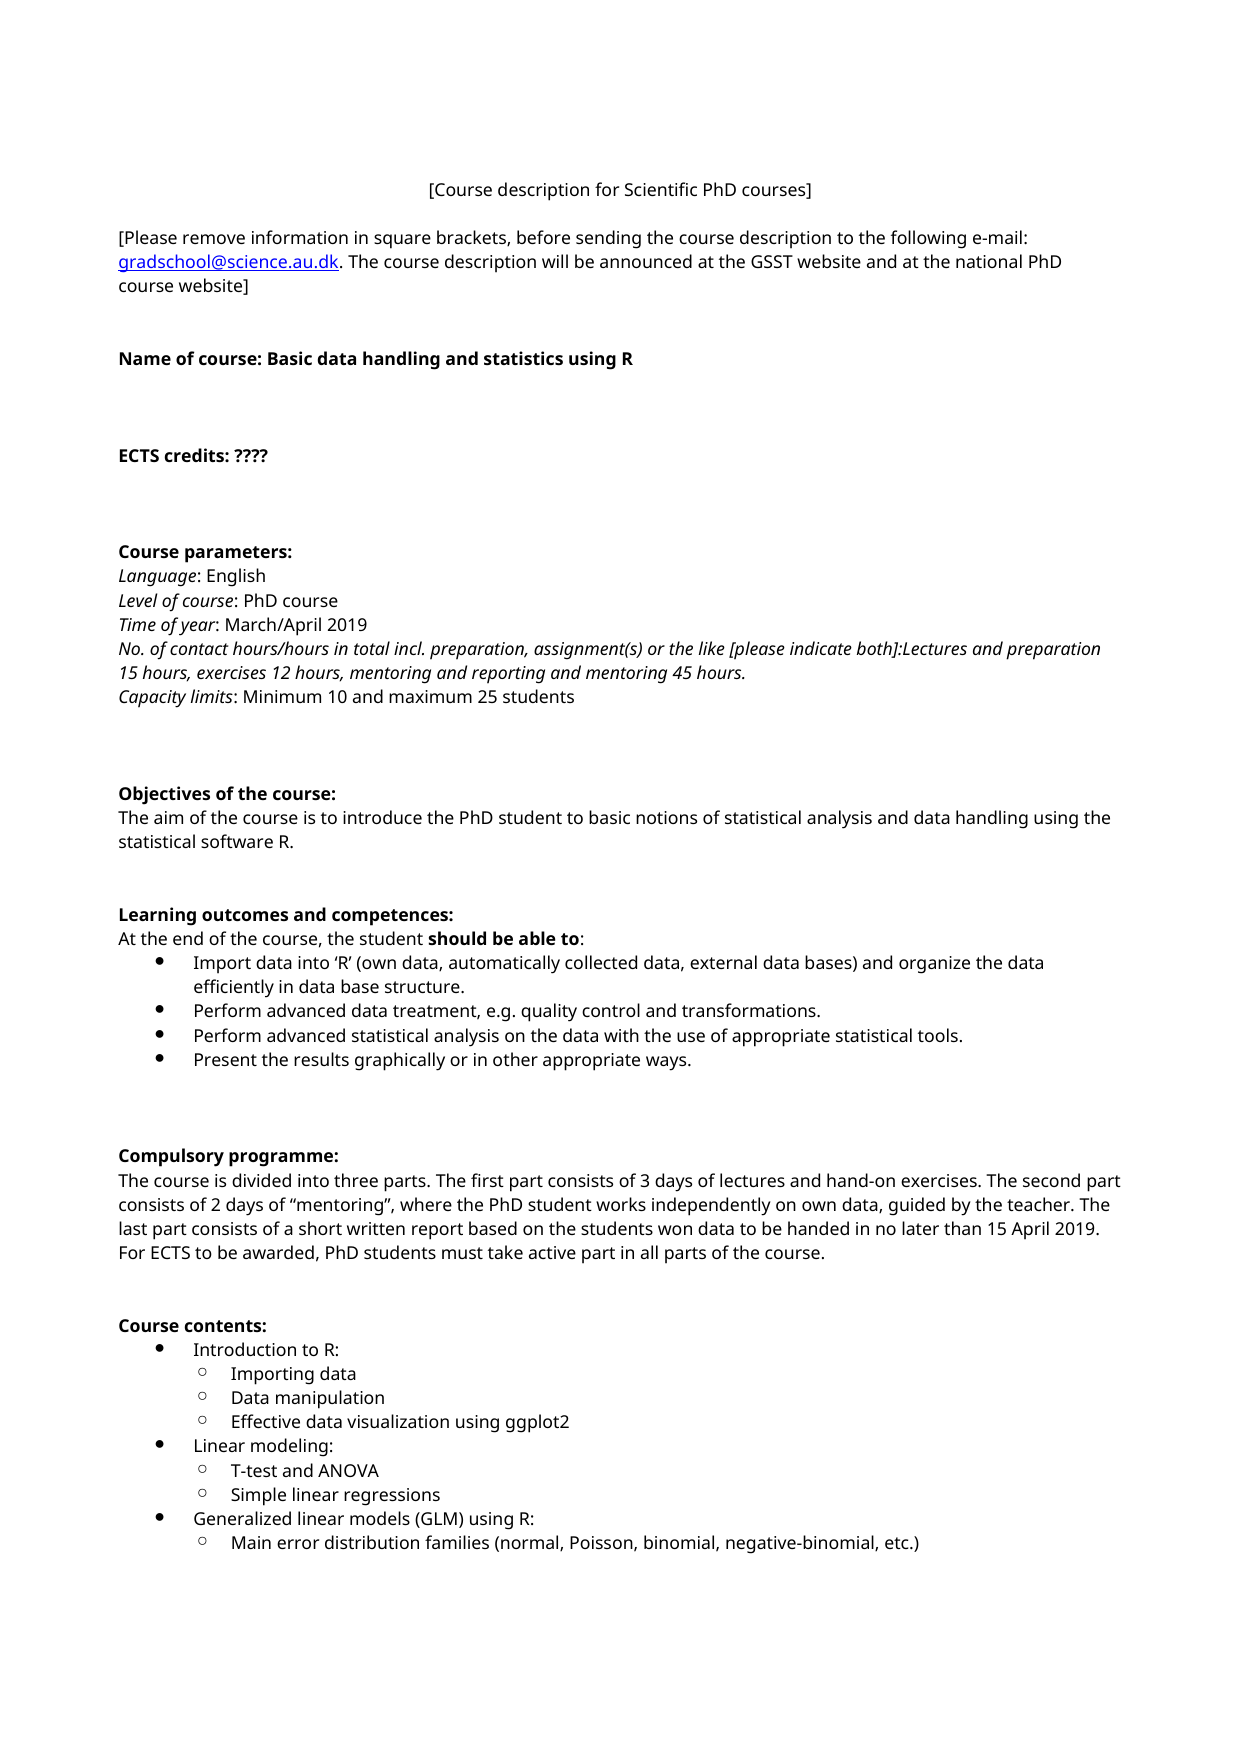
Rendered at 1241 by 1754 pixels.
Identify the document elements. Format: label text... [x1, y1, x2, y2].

list Main error distribution families (normal, Poisson, binomial, negative-binomial, etc.) [193, 1531, 1122, 1555]
text Learning outcomes and competences: [118, 902, 1122, 926]
list T-test and ANOVA [193, 1458, 1122, 1482]
list Importing data [193, 1361, 1122, 1386]
text No. of contact hours/hours in total incl. preparation, assignment(s) or the like [please indicate both]:Lectures and preparation 15 hours, exercises 12 hours, mentoring and reporting and mentoring 45 hours. [118, 636, 1122, 685]
text Level of course: PhD course [118, 588, 1122, 612]
list Perform advanced data treatment, e.g. quality control and transformations. [156, 999, 1122, 1023]
text Objectives of the course: [118, 781, 1122, 806]
text [Course description for Scientific PhD courses] [118, 177, 1122, 201]
text Capacity limits: Minimum 10 and maximum 25 students [118, 685, 1122, 709]
text [Please remove information in square brackets, before sending the course description to the following e-mail: gradschool@science.au.dk. The course description will be announced at the GSST website and at the national PhD course website] [118, 226, 1122, 298]
text Language: English [118, 564, 1122, 588]
text Name of course: Basic data handling and statistics using R [118, 346, 1122, 371]
list Present the results graphically or in other appropriate ways. [156, 1047, 1122, 1071]
list Data manipulation [193, 1386, 1122, 1410]
text The aim of the course is to introduce the PhD student to basic notions of statistical analysis and data handling using the statistical software R. [118, 806, 1122, 854]
text Course parameters: [118, 540, 1122, 564]
text The course is divided into three parts. The first part consists of 3 days of lectures and hand-on exercises. The second part consists of 2 days of “mentoring”, where the PhD student works independently on own data, guided by the teacher. The last part consists of a short written report based on the students won data to be handed in no later than 15 April 2019. For ECTS to be awarded, PhD students must take active part in all parts of the course. [118, 1168, 1122, 1265]
text Compulsory programme: [118, 1144, 1122, 1168]
text Course contents: [118, 1313, 1122, 1337]
list Linear modeling: [156, 1434, 1122, 1458]
list Simple linear regressions [193, 1482, 1122, 1506]
list Generalized linear models (GLM) using R: [156, 1506, 1122, 1531]
text At the end of the course, the student should be able to: [118, 926, 1122, 951]
list Perform advanced statistical analysis on the data with the use of appropriate statistical tools. [156, 1023, 1122, 1047]
text Time of year: March/April 2019 [118, 612, 1122, 636]
list Introduction to R: [156, 1337, 1122, 1361]
list Effective data visualization using ggplot2 [193, 1410, 1122, 1434]
list Import data into ‘R’ (own data, automatically collected data, external data bases) and organize the data efficiently in data base structure. [156, 951, 1122, 999]
text ECTS credits: ???? [118, 443, 1122, 467]
